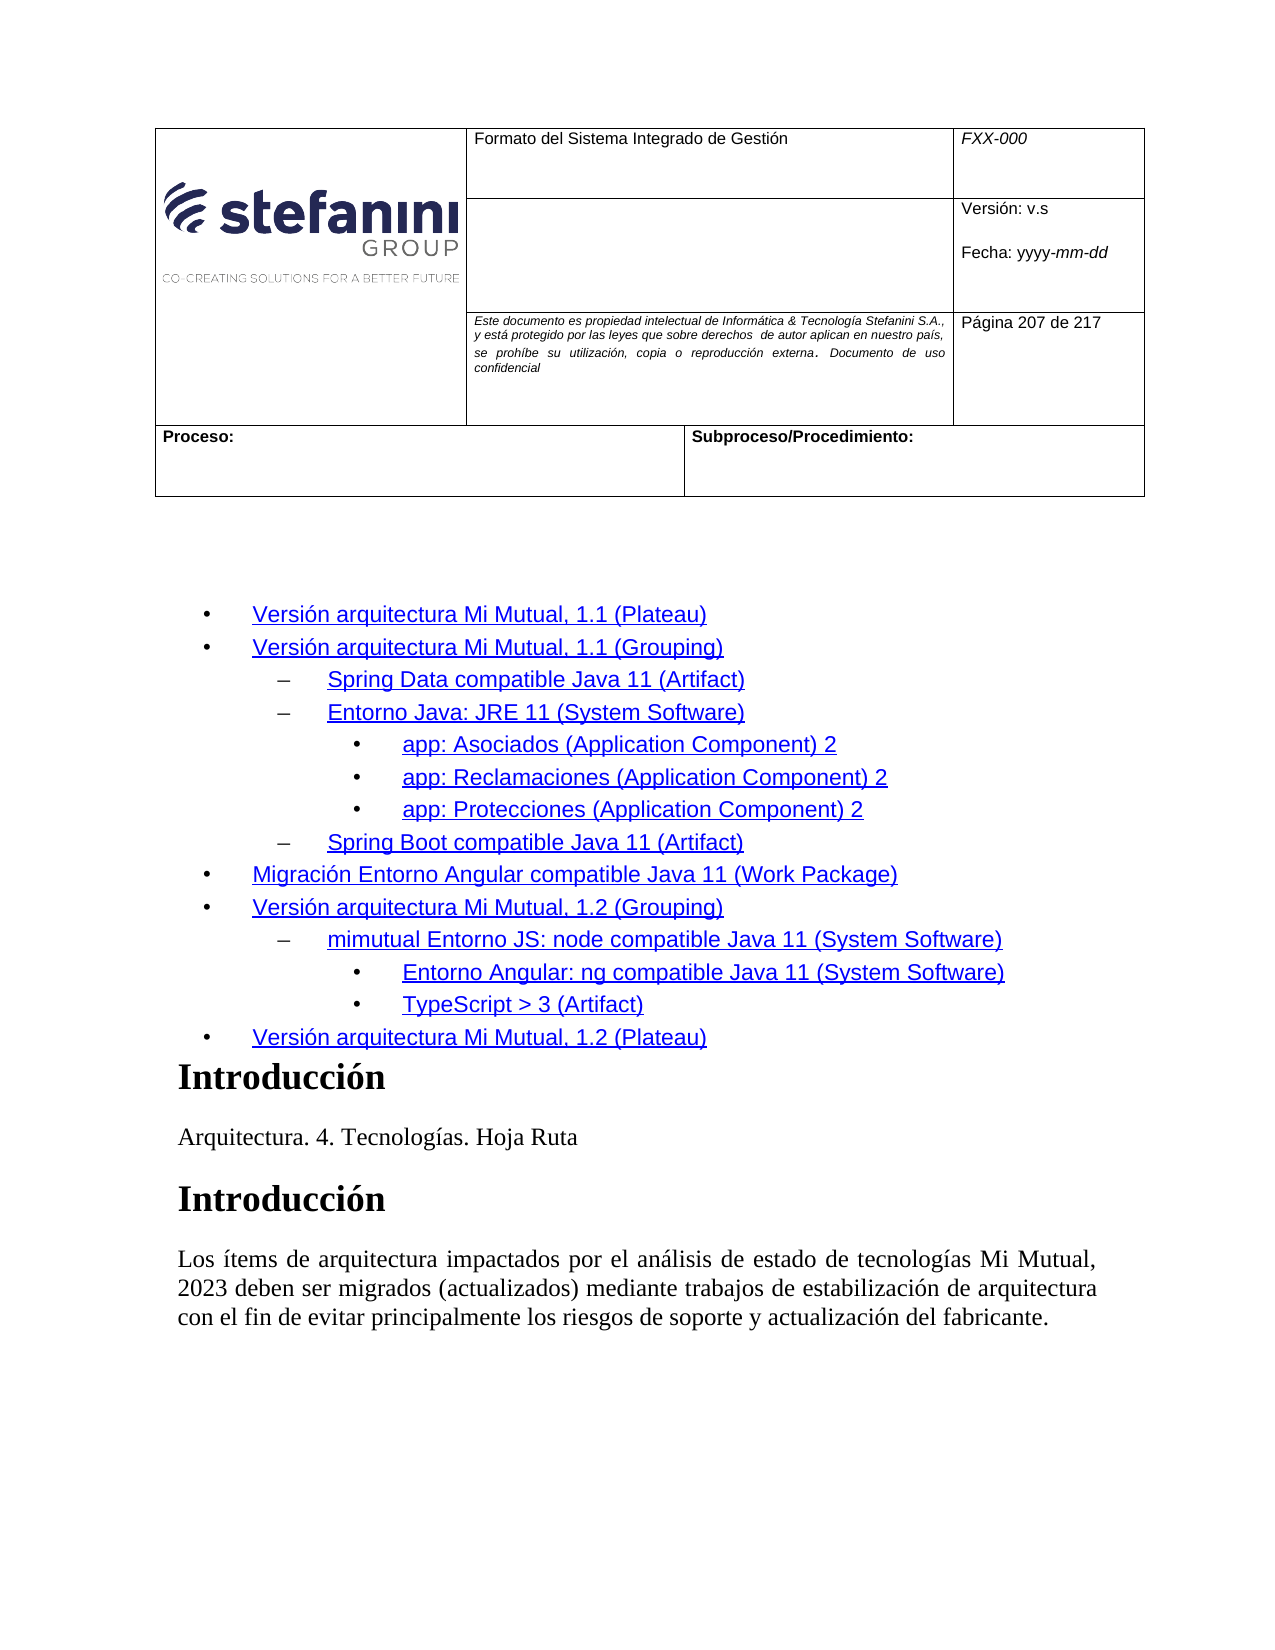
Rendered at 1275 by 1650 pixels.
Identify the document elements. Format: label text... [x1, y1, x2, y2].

list Entorno Java: JRE 11 (System Software) [277, 697, 1098, 726]
list Entorno Angular: ng compatible Java 11 (System Software) [352, 957, 1098, 986]
subtitle Introducción [177, 1054, 1098, 1097]
list mimutual Entorno JS: node compatible Java 11 (System Software) [277, 924, 1098, 953]
list Spring Data compatible Java 11 (Artifact) [277, 664, 1098, 693]
list TypeScript > 3 (Artifact) [352, 989, 1098, 1018]
list app: Reclamaciones (Application Component) 2 [352, 762, 1098, 791]
text Arquitectura. 4. Tecnologías. Hoja Ruta [177, 1122, 1098, 1151]
list Migración Entorno Angular compatible Java 11 (Work Package) [202, 859, 1098, 888]
list app: Protecciones (Application Component) 2 [352, 794, 1098, 823]
text Los ítems de arquitectura impactados por el análisis de estado de tecnologías Mi Mutual, 2023 deben ser migrados (actualizados) mediante trabajos de estabilización de arquitectura con el fin de evitar principalmente los riesgos de soporte y actualización del fabricante. [177, 1244, 1098, 1331]
list Spring Boot compatible Java 11 (Artifact) [277, 827, 1098, 856]
list Versión arquitectura Mi Mutual, 1.2 (Plateau) [202, 1022, 1098, 1051]
subtitle Introducción [177, 1176, 1098, 1219]
list Versión arquitectura Mi Mutual, 1.1 (Plateau) [202, 599, 1098, 628]
list app: Asociados (Application Component) 2 [352, 729, 1098, 758]
picture [162, 182, 460, 286]
list Versión arquitectura Mi Mutual, 1.2 (Grouping) [202, 892, 1098, 921]
list Versión arquitectura Mi Mutual, 1.1 (Grouping) [202, 632, 1098, 661]
